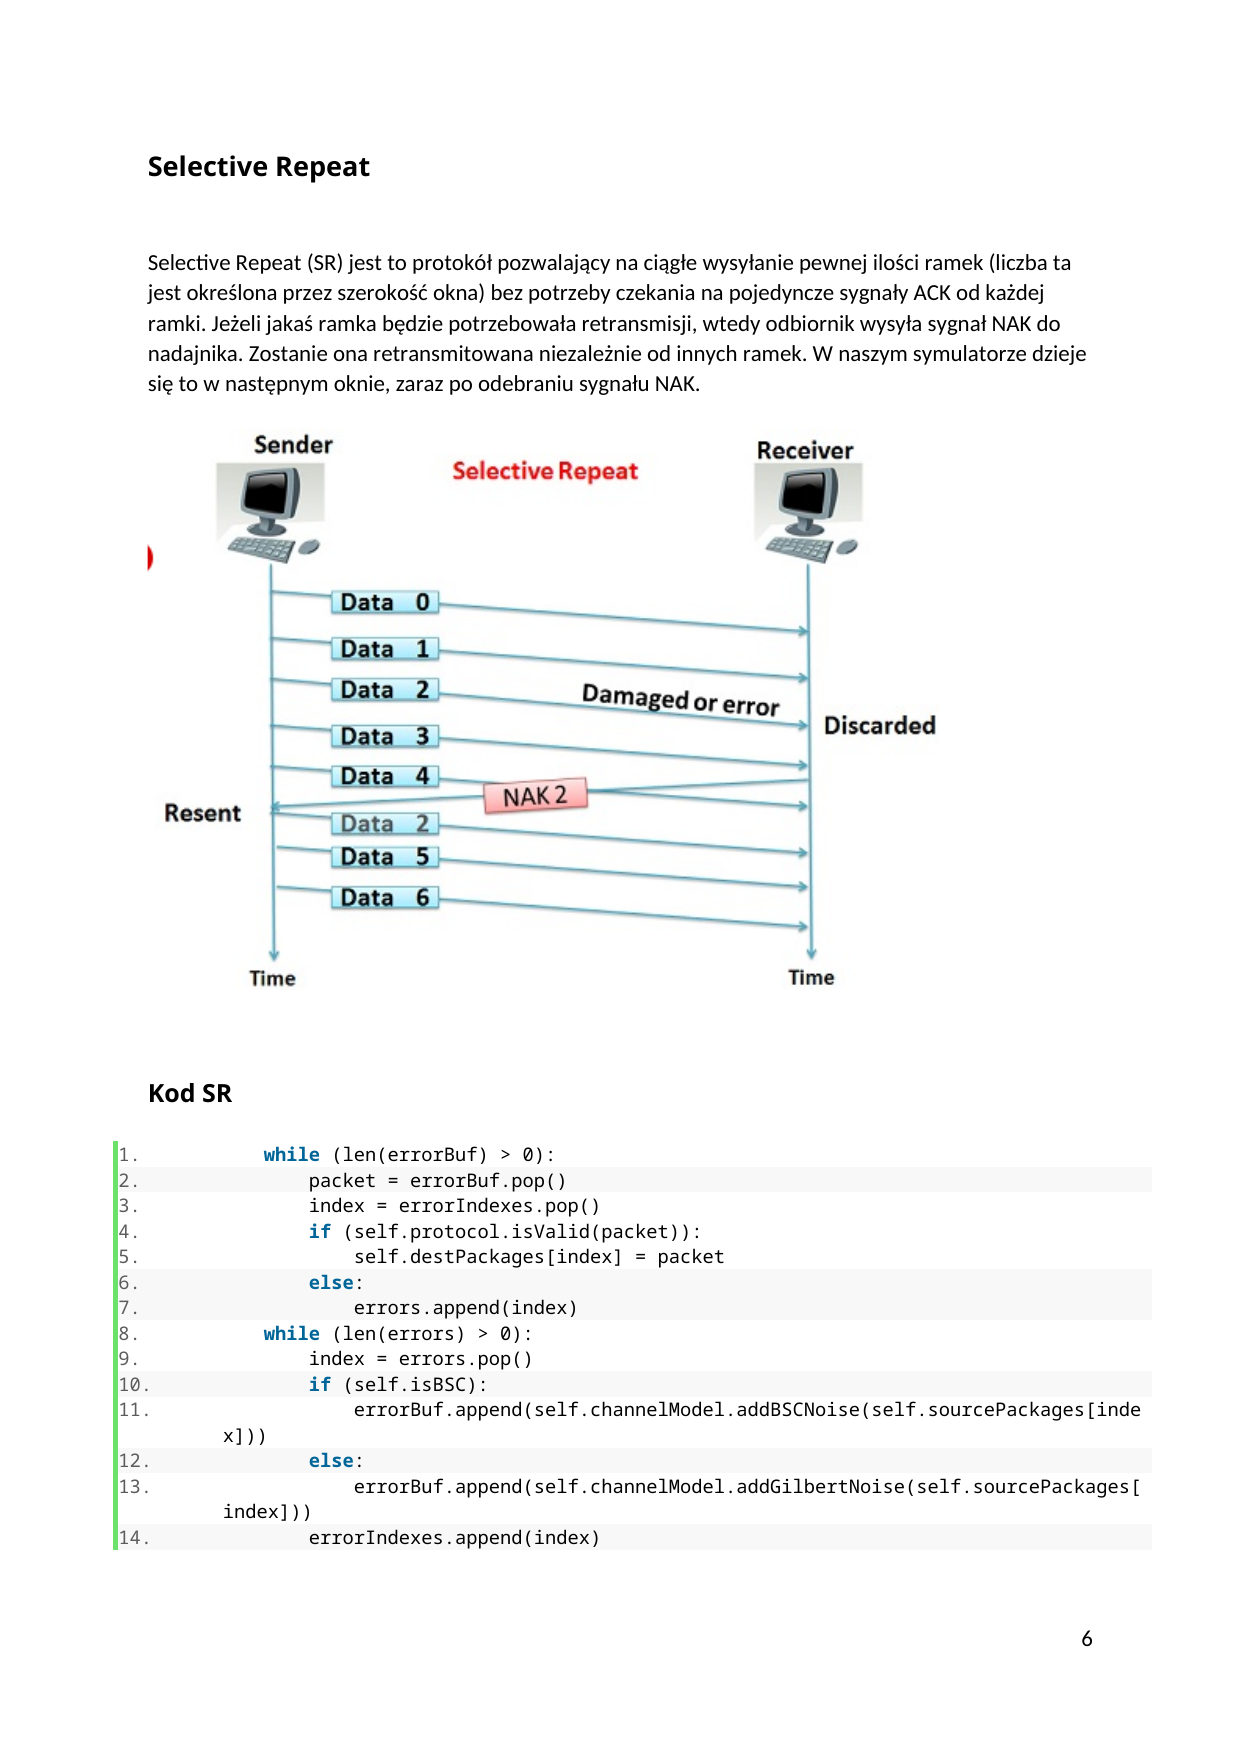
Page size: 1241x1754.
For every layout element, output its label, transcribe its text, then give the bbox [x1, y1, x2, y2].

list else: [118, 1448, 1152, 1473]
list packet = errorBuf.pop() [118, 1167, 1152, 1192]
list errorBuf.append(self.channelModel.addGilbertNoise(self.sourcePackages[index])) [118, 1473, 1152, 1524]
list index = errorIndexes.pop() [118, 1192, 1152, 1218]
list while (len(errorBuf) > 0): [118, 1141, 1152, 1167]
list if (self.isBSC): [118, 1371, 1152, 1397]
list else: [118, 1269, 1152, 1294]
list errorIndexes.append(index) [118, 1524, 1152, 1550]
list errors.append(index) [118, 1294, 1152, 1320]
list errorBuf.append(self.channelModel.addBSCNoise(self.sourcePackages[index])) [118, 1397, 1152, 1448]
list self.destPackages[index] = packet [118, 1243, 1152, 1269]
picture [147, 416, 973, 1010]
list index = errors.pop() [118, 1346, 1152, 1371]
subtitle Kod SR [148, 1075, 1093, 1109]
text Selective Repeat (SR) jest to protokół pozwalający na ciągłe wysyłanie pewnej ilości ramek (liczba ta jest określona przez szerokość okna) bez potrzeby czekania na pojedyncze sygnały ACK od każdej ramki. Jeżeli jakaś ramka będzie potrzebowała retransmisji, wtedy odbiornik wysyła sygnał NAK do nadajnika. Zostanie ona retransmitowana niezależnie od innych ramek. W naszym symulatorze dzieje się to w następnym oknie, zaraz po odebraniu sygnału NAK. [148, 248, 1093, 397]
list while (len(errors) > 0): [118, 1320, 1152, 1346]
list if (self.protocol.isValid(packet)): [118, 1218, 1152, 1243]
